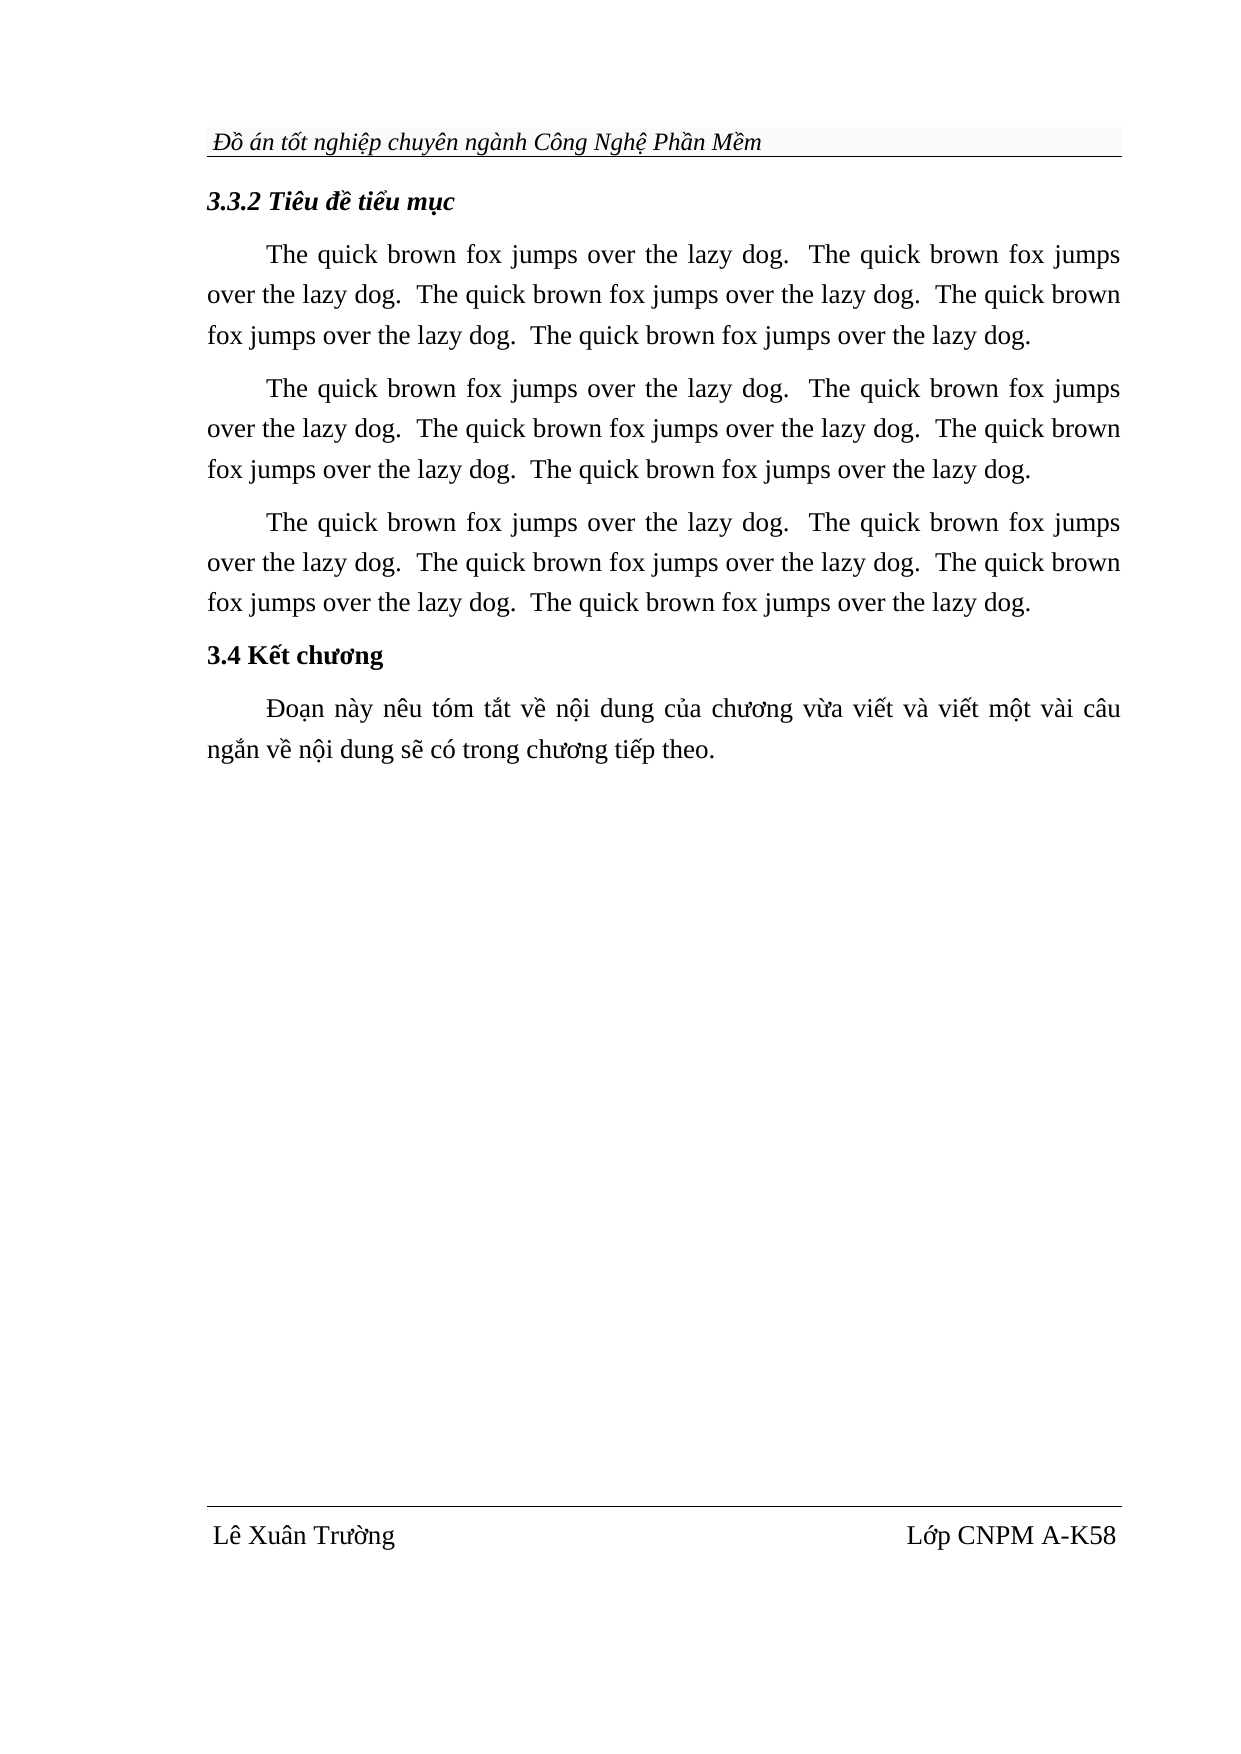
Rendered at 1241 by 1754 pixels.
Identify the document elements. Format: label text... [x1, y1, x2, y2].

text The quick brown fox jumps over the lazy dog. The quick brown fox jumps over the lazy dog. The quick brown fox jumps over the lazy dog. The quick brown fox jumps over the lazy dog. The quick brown fox jumps over the lazy dog. [207, 238, 1122, 350]
subtitle Kết chương [207, 639, 1122, 671]
text The quick brown fox jumps over the lazy dog. The quick brown fox jumps over the lazy dog. The quick brown fox jumps over the lazy dog. The quick brown fox jumps over the lazy dog. The quick brown fox jumps over the lazy dog. [207, 372, 1122, 484]
subtitle Tiêu đề tiểu mục [207, 185, 1122, 216]
text Đoạn này nêu tóm tắt về nội dung của chương vừa viết và viết một vài câu ngắn về nội dung sẽ có trong chương tiếp theo. [207, 692, 1122, 764]
text The quick brown fox jumps over the lazy dog. The quick brown fox jumps over the lazy dog. The quick brown fox jumps over the lazy dog. The quick brown fox jumps over the lazy dog. The quick brown fox jumps over the lazy dog. [207, 506, 1122, 618]
